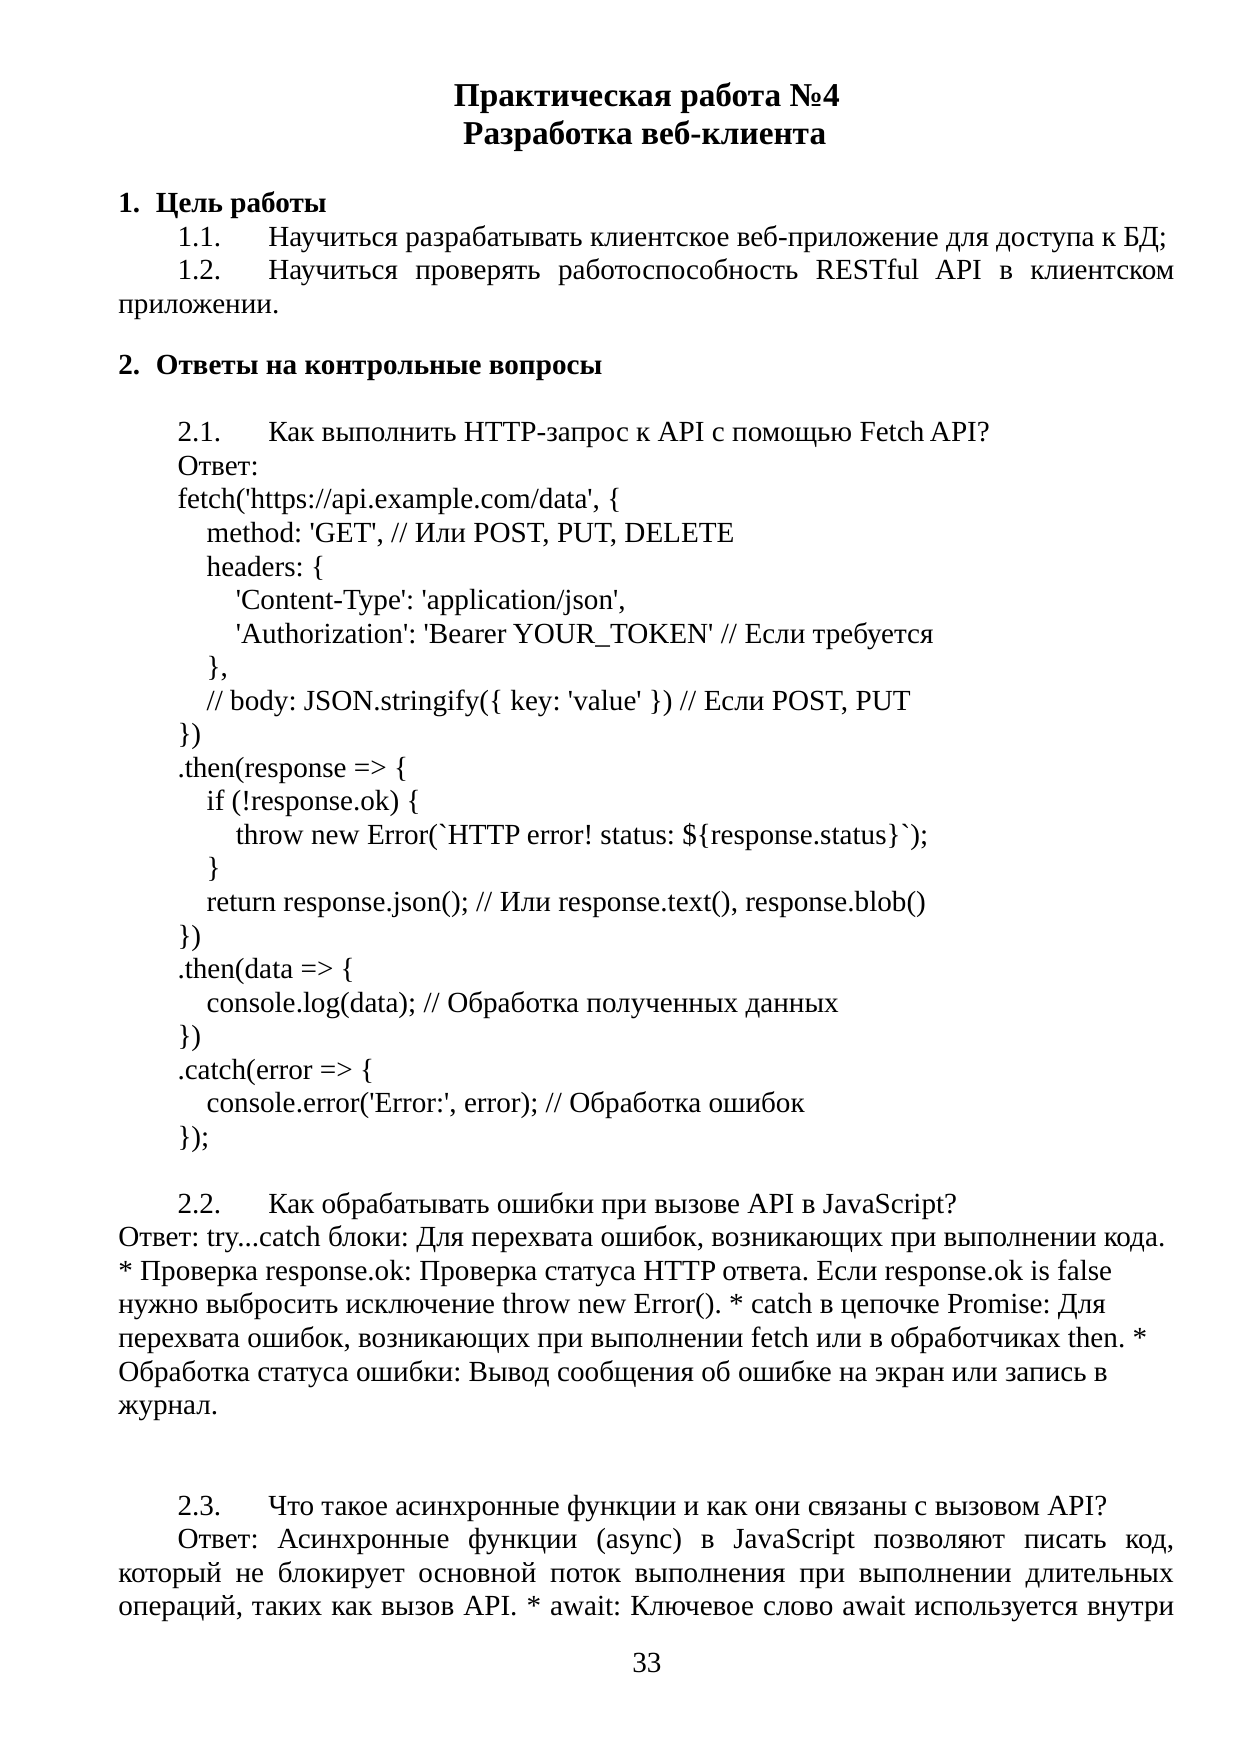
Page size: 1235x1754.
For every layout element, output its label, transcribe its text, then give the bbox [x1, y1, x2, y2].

text console.error('Error:', error); // Обработка ошибок [118, 1085, 1175, 1119]
text Ответ: try...catch блоки: Для перехвата ошибок, возникающих при выполнении кода. * Проверка response.ok: Проверка статуса HTTP ответа. Если response.ok is false нужно выбросить исключение throw new Error(). * catch в цепочке Promise: Для перехвата ошибок, возникающих при выполнении fetch или в обработчиках then. * Обработка статуса ошибки: Вывод сообщения об ошибке на экран или запись в журнал. [118, 1219, 1175, 1421]
text }); [118, 1119, 1175, 1152]
text headers: { [118, 549, 1175, 582]
text .then(response => { [118, 750, 1175, 783]
text throw new Error(`HTTP error! status: ${response.status}`); [118, 817, 1175, 851]
text return response.json(); // Или response.text(), response.blob() [118, 884, 1175, 918]
list Научиться разрабатывать клиентское веб-приложение для доступа к БД; [118, 219, 1175, 252]
text 'Authorization': 'Bearer YOUR_TOKEN' // Если требуется [118, 616, 1175, 649]
text if (!response.ok) { [118, 783, 1175, 817]
list Как обрабатывать ошибки при вызове API в JavaScript? [118, 1186, 1175, 1219]
list Цель работы [118, 185, 1175, 219]
list Как выполнить HTTP-запрос к API с помощью Fetch API? [118, 414, 1175, 448]
text }, [118, 649, 1175, 683]
list Ответы на контрольные вопросы [118, 347, 1175, 381]
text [118, 1521, 1175, 1622]
text }) [118, 716, 1175, 750]
text .catch(error => { [118, 1052, 1175, 1085]
text fetch('https://api.example.com/data', { [118, 482, 1175, 515]
list Научиться проверять работоспособность RESTful API в клиентском приложении. [118, 252, 1175, 347]
text Ответ: [118, 448, 1175, 482]
text }) [118, 918, 1175, 951]
text method: 'GET', // Или POST, PUT, DELETE [118, 515, 1175, 549]
text .then(data => { [118, 951, 1175, 985]
text // body: JSON.stringify({ key: 'value' }) // Если POST, PUT [118, 683, 1175, 716]
text } [118, 851, 1175, 884]
list Что такое асинхронные функции и как они связаны с вызовом API? [118, 1488, 1175, 1521]
subtitle Практическая работа №4 [118, 75, 1175, 113]
text Разработка веб-клиента [118, 113, 1171, 152]
text }) [118, 1018, 1175, 1052]
text console.log(data); // Обработка полученных данных [118, 985, 1175, 1018]
text 'Content-Type': 'application/json', [118, 582, 1175, 616]
